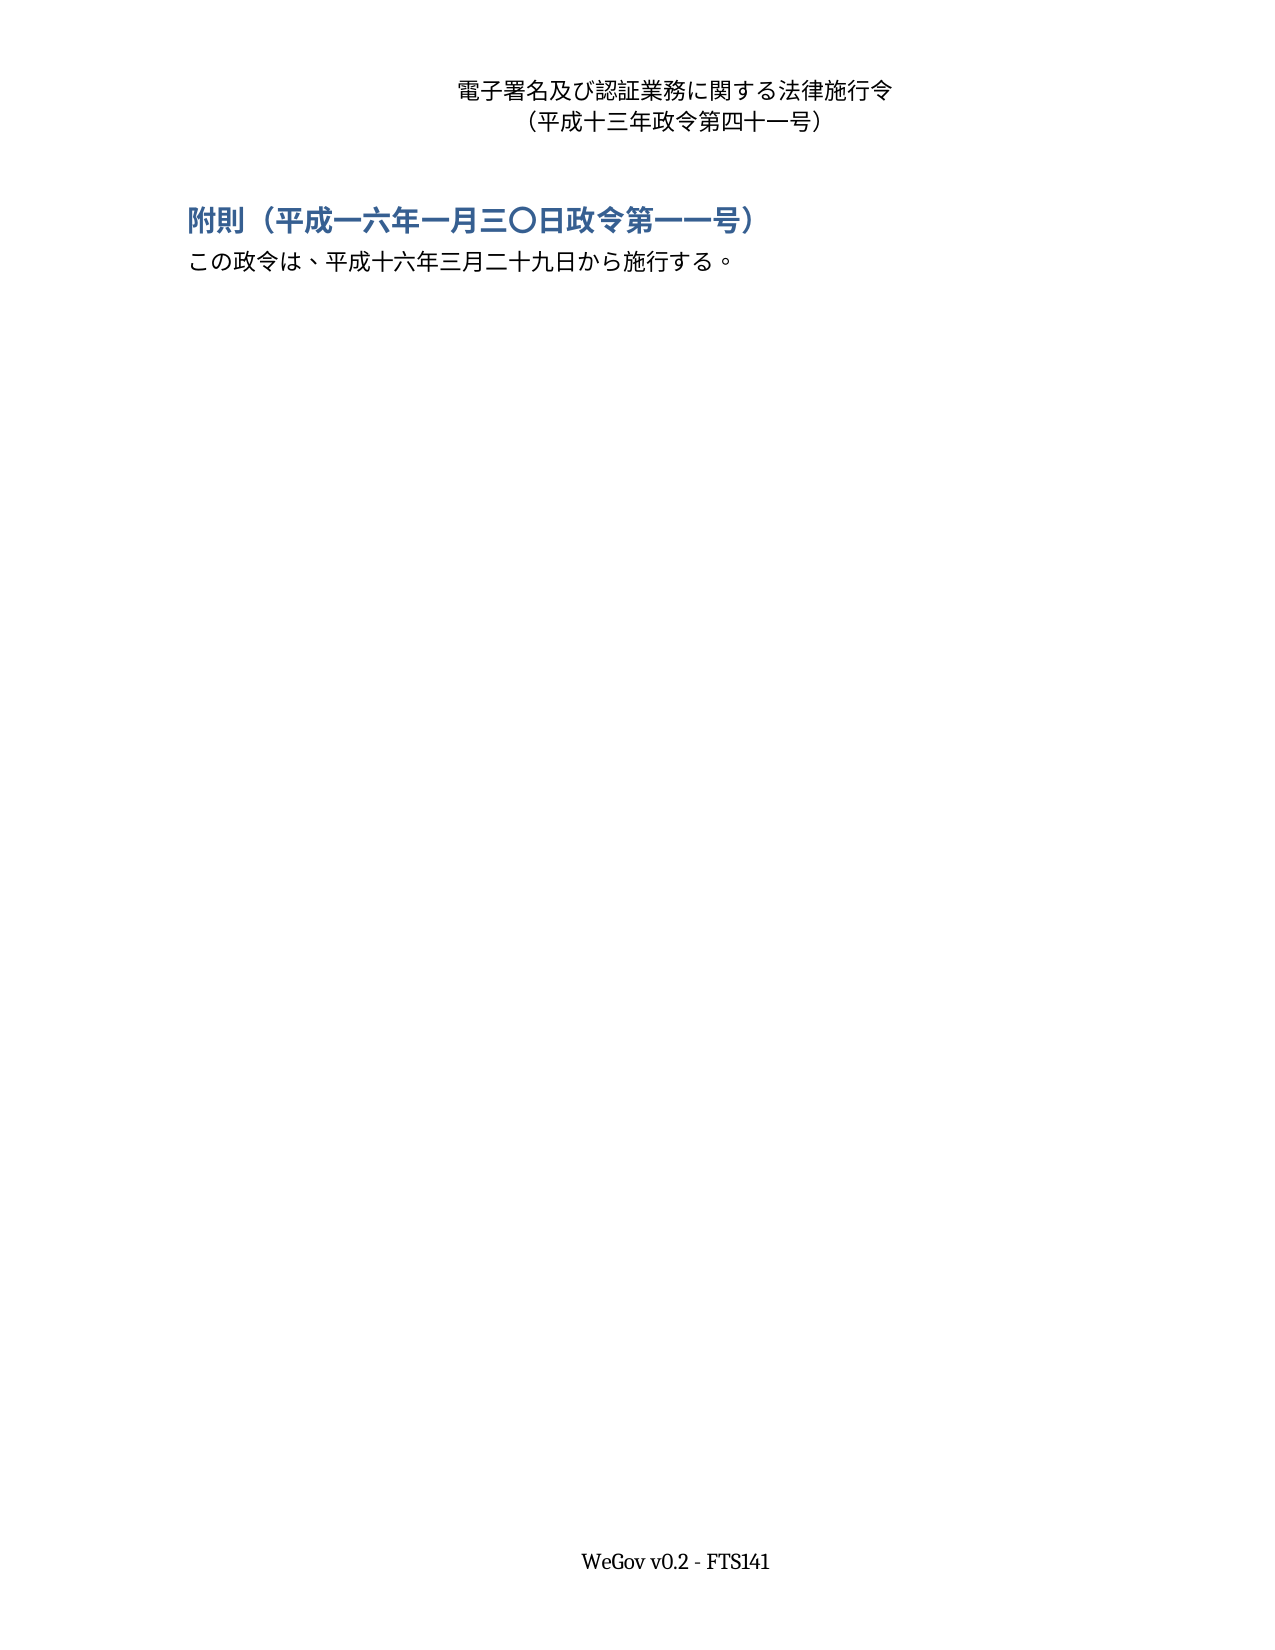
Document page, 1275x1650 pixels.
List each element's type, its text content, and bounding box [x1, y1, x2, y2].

text この政令は、平成十六年三月二十九日から施行する。 [187, 246, 1087, 277]
subtitle 附則（平成一六年一月三〇日政令第一一号） [187, 200, 1087, 240]
